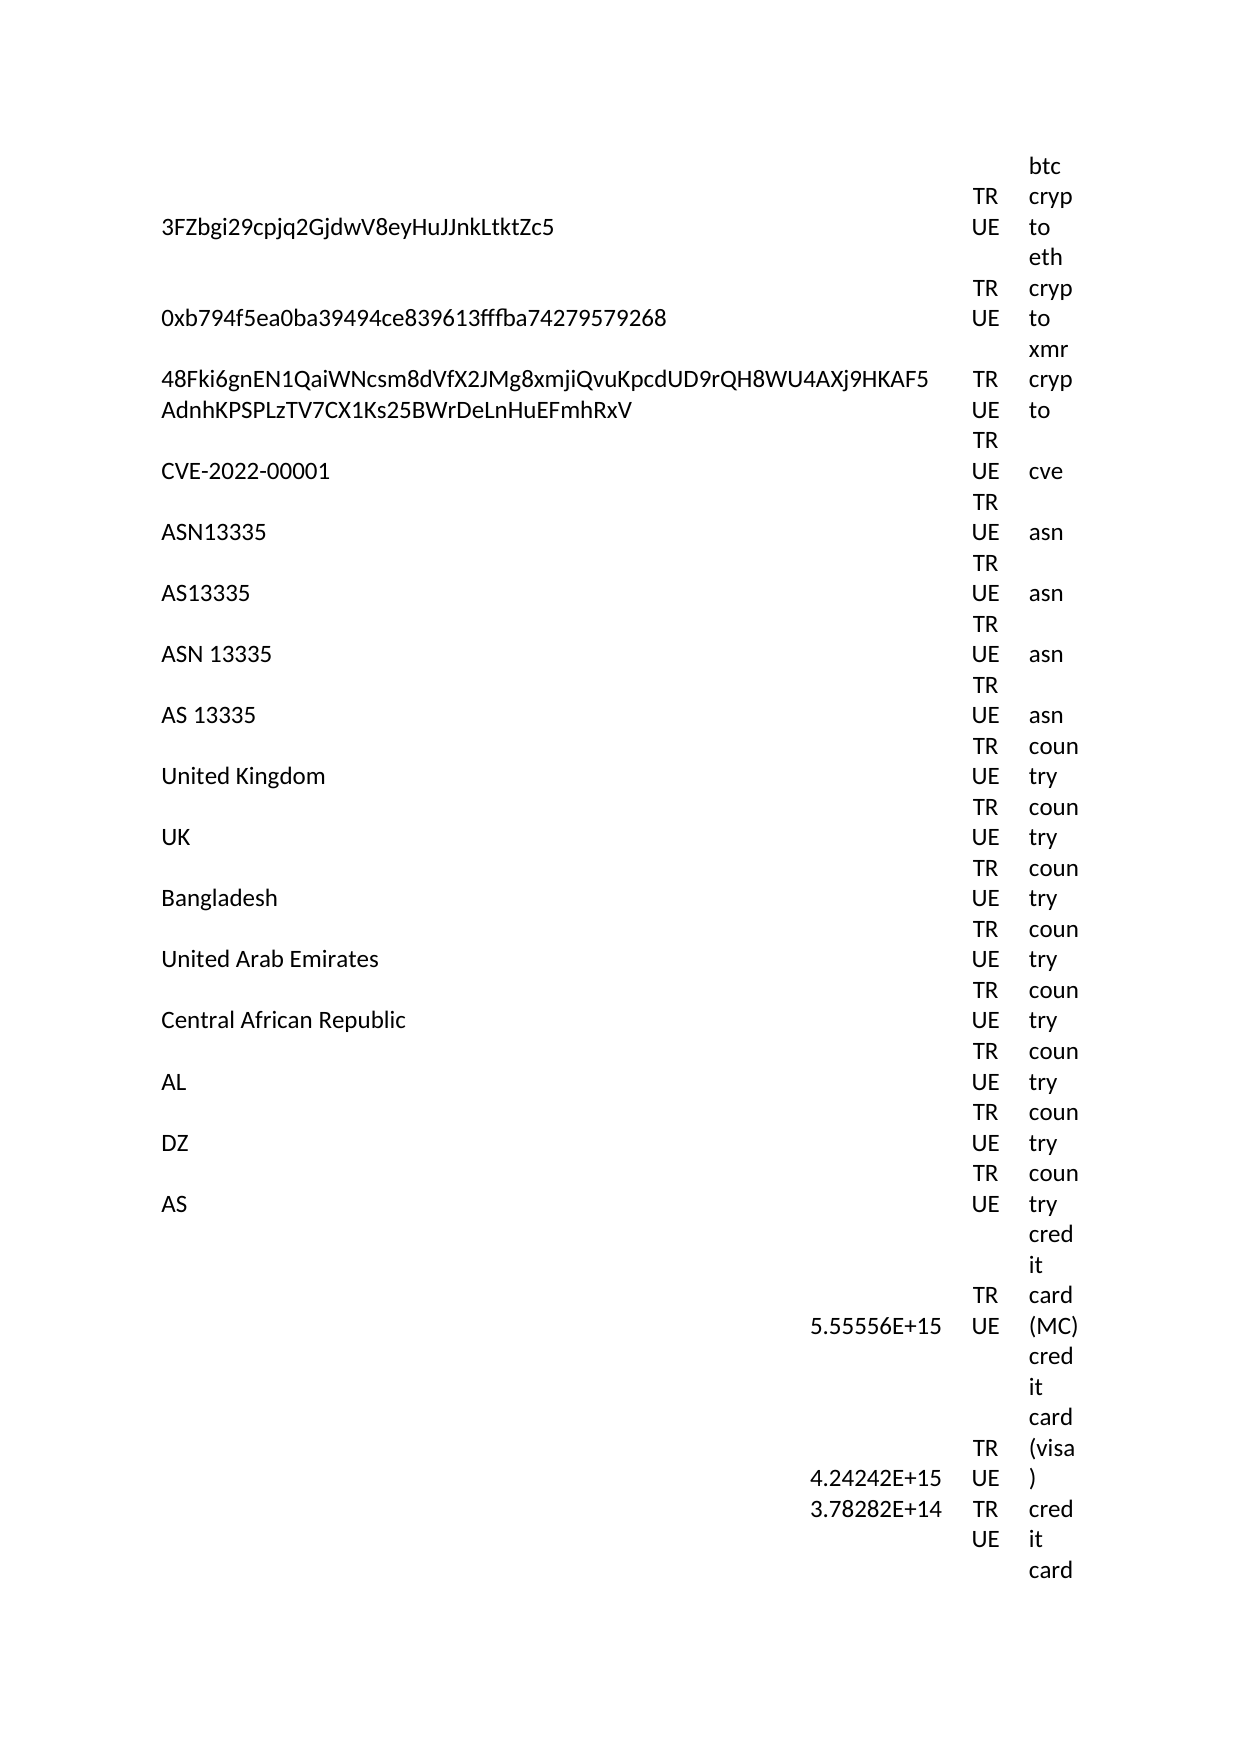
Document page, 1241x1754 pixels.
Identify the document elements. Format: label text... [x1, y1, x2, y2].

table_cell Central African Republic [150, 974, 953, 1035]
table_cell credit card (amex) [1018, 1493, 1090, 1584]
table_cell TRUE [953, 333, 1017, 425]
table_cell ASN 13335 [150, 608, 953, 669]
table_cell country [1018, 791, 1090, 852]
table_cell TRUE [953, 1035, 1017, 1096]
table_cell xmr crypto [1018, 333, 1090, 425]
table_cell ASN13335 [150, 486, 953, 547]
table_cell country [1018, 1035, 1090, 1096]
table_cell asn [1018, 547, 1090, 608]
table_cell 3.78282E+14 [150, 1493, 953, 1584]
table_cell asn [1018, 608, 1090, 669]
table_cell TRUE [953, 791, 1017, 852]
table_cell UK [150, 791, 953, 852]
table_cell eth crypto [1018, 242, 1090, 333]
table_cell btc crypto [1018, 150, 1090, 242]
table_cell TRUE [953, 1157, 1017, 1218]
table_cell TRUE [953, 669, 1017, 730]
table_cell TRUE [953, 608, 1017, 669]
table_cell country [1018, 974, 1090, 1035]
table_cell 3FZbgi29cpjq2GjdwV8eyHuJJnkLtktZc5 [150, 150, 953, 242]
table_cell asn [1018, 669, 1090, 730]
table_cell credit card (visa) [1018, 1340, 1090, 1493]
table_cell DZ [150, 1096, 953, 1157]
table_cell country [1018, 852, 1090, 913]
table_cell country [1018, 913, 1090, 974]
table_cell TRUE [953, 425, 1017, 486]
table_cell CVE-2022-00001 [150, 425, 953, 486]
table_cell 0xb794f5ea0ba39494ce839613fffba74279579268 [150, 242, 953, 333]
table_cell United Arab Emirates [150, 913, 953, 974]
table_cell credit card (MC) [1018, 1218, 1090, 1340]
table_cell TRUE [953, 150, 1017, 242]
table_cell TRUE [953, 730, 1017, 791]
table_cell TRUE [953, 1493, 1017, 1584]
table_cell AL [150, 1035, 953, 1096]
table_cell TRUE [953, 486, 1017, 547]
table_cell country [1018, 1096, 1090, 1157]
table_cell TRUE [953, 1340, 1017, 1493]
table_cell TRUE [953, 547, 1017, 608]
table_cell country [1018, 1157, 1090, 1218]
table_cell 4.24242E+15 [150, 1340, 953, 1493]
table_cell Bangladesh [150, 852, 953, 913]
table_cell asn [1018, 486, 1090, 547]
table_cell 5.55556E+15 [150, 1218, 953, 1340]
table_cell AS 13335 [150, 669, 953, 730]
table_cell TRUE [953, 1218, 1017, 1340]
table_cell TRUE [953, 1096, 1017, 1157]
table_cell TRUE [953, 913, 1017, 974]
table_cell TRUE [953, 974, 1017, 1035]
table_cell TRUE [953, 852, 1017, 913]
table_cell AS13335 [150, 547, 953, 608]
table_cell cve [1018, 425, 1090, 486]
table_cell United Kingdom [150, 730, 953, 791]
table_cell TRUE [953, 242, 1017, 333]
table_cell AS [150, 1157, 953, 1218]
table_cell country [1018, 730, 1090, 791]
table_cell 48Fki6gnEN1QaiWNcsm8dVfX2JMg8xmjiQvuKpcdUD9rQH8WU4AXj9HKAF5AdnhKPSPLzTV7CX1Ks25BWrDeLnHuEFmhRxV [150, 333, 953, 425]
